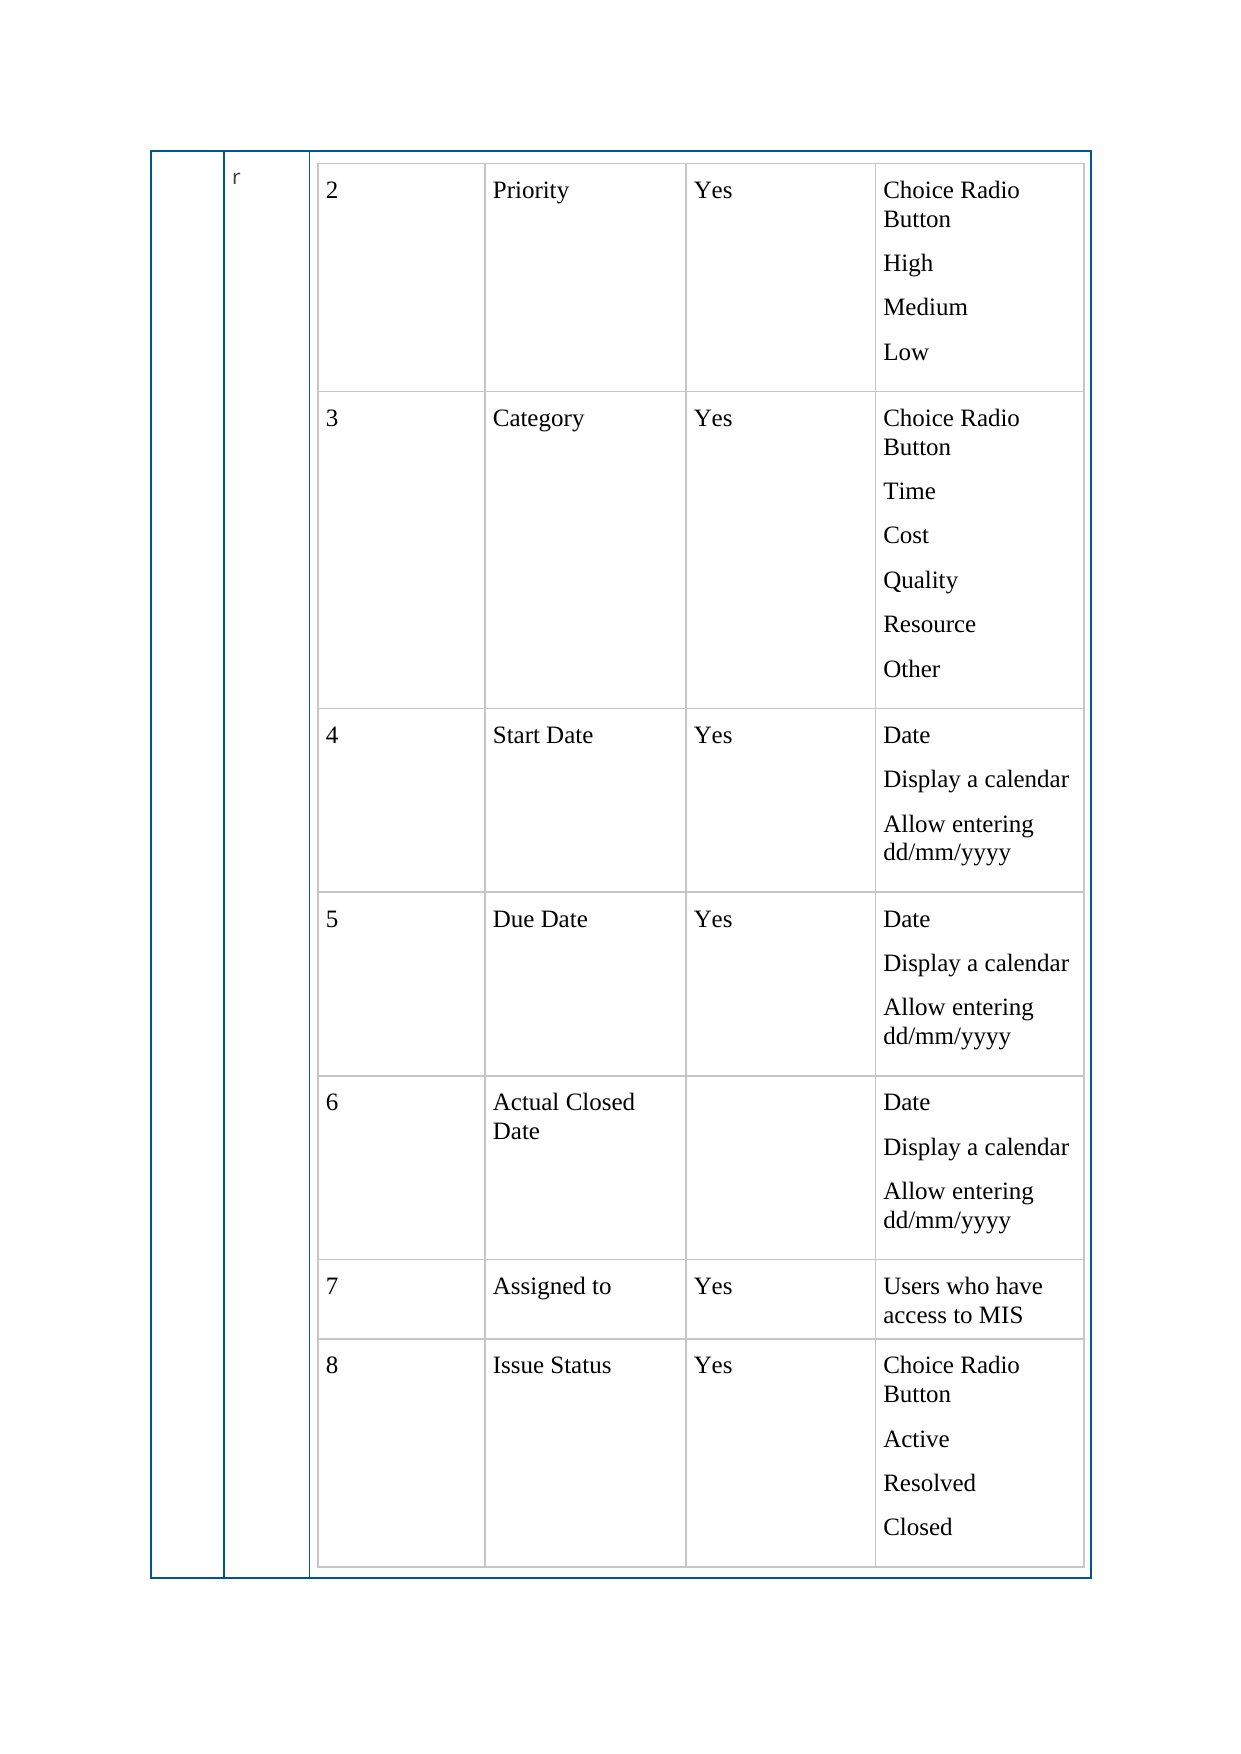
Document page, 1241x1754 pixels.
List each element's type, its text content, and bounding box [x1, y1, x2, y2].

table_cell ​ [310, 152, 1090, 1577]
table_cell ​ [152, 152, 223, 1577]
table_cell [225, 152, 309, 1577]
